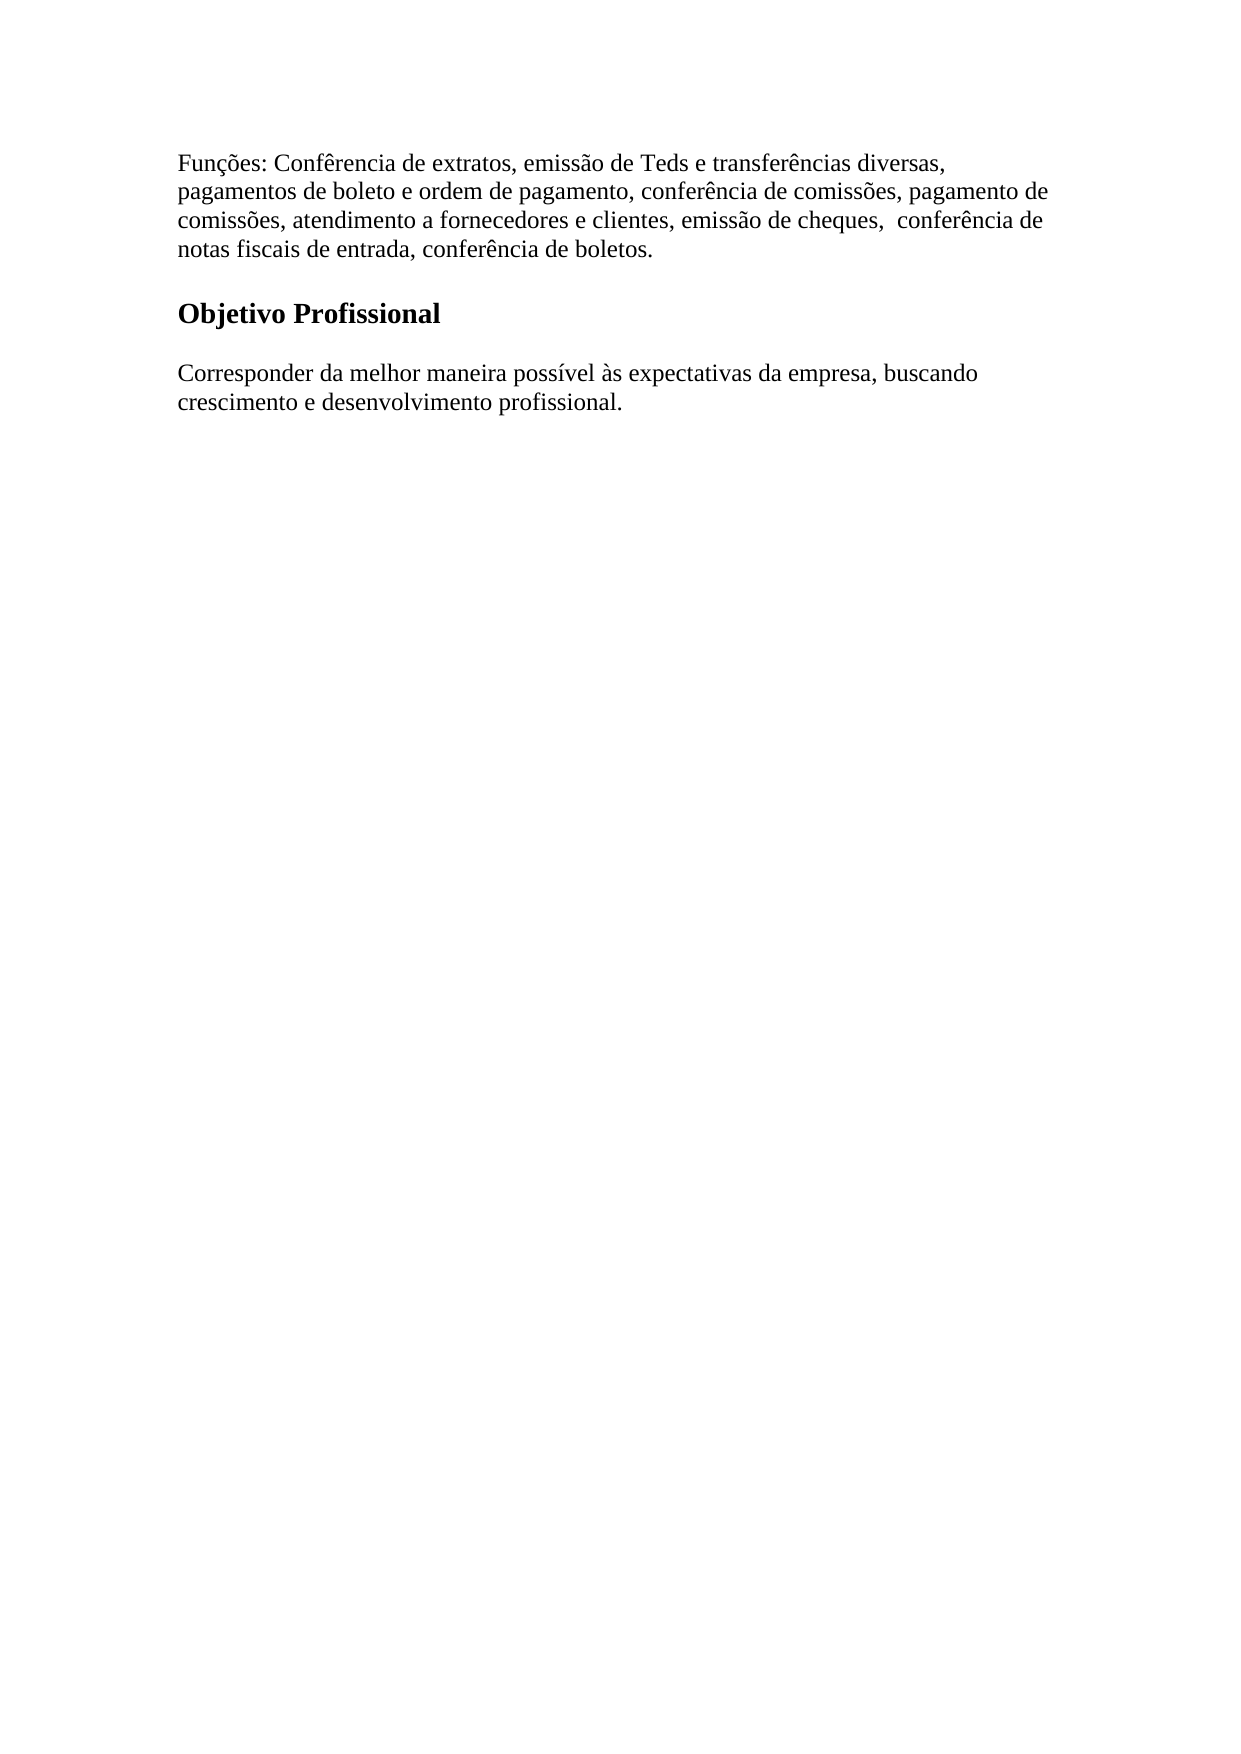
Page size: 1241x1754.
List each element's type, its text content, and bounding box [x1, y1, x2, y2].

text Objetivo Profissional [177, 296, 1063, 330]
text Funções: Confêrencia de extratos, emissão de Teds e transferências diversas, pagamentos de boleto e ordem de pagamento, conferência de comissões, pagamento de comissões, atendimento a fornecedores e clientes, emissão de cheques, conferência de notas fiscais de entrada, conferência de boletos. [177, 148, 1063, 263]
text Corresponder da melhor maneira possível às expectativas da empresa, buscando crescimento e desenvolvimento profissional. [177, 358, 1063, 416]
